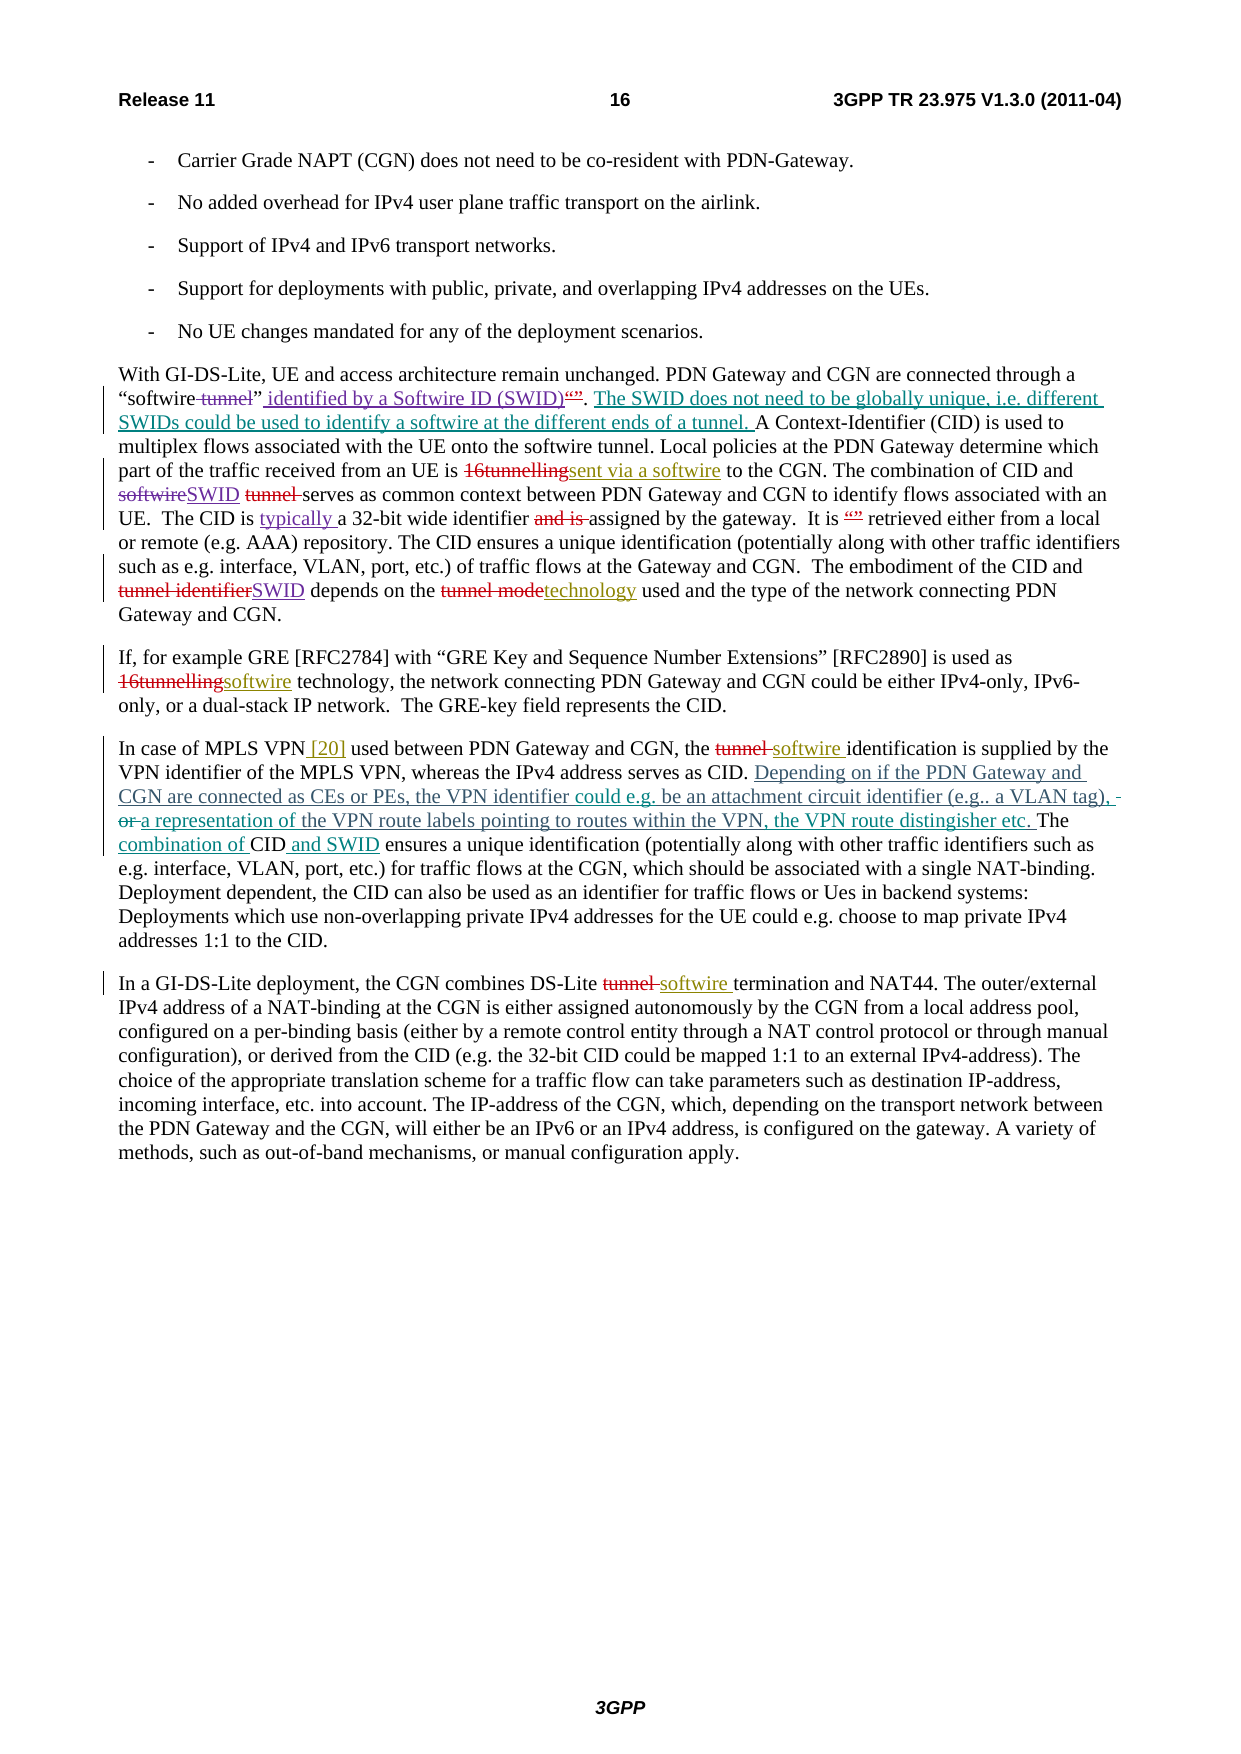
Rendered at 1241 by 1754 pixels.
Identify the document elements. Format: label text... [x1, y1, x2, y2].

text - Support for deployments with public, private, and overlapping IPv4 addresses on the UEs. [148, 276, 1122, 300]
text - Carrier Grade NAPT (CGN) does not need to be co-resident with PDN-Gateway. [148, 147, 1122, 172]
text With GI-DS-Lite, UE and access architecture remain unchanged. PDN Gateway and CGN are connected through a “softwire”. A Context-Identifier (CID) is used to multiplex flows associated with the UE onto the softwire tunnel. Local policies at the PDN Gateway determine which part of the traffic received from an UE is to the CGN. The combination of CID and serves as common context between PDN Gateway and CGN to identify flows associated with an UE. The CID is a 32-bit wide identifier assigned by the gateway. It is retrieved either from a local or remote (e.g. AAA) repository. The CID ensures a unique identification (potentially along with other traffic identifiers such as e.g. interface, VLAN, port, etc.) of traffic flows at the Gateway and CGN. The embodiment of the CID and depends on the used and the type of the network connecting PDN Gateway and CGN. [118, 362, 1122, 626]
text If, for example GRE [RFC2784] with “GRE Key and Sequence Number Extensions” [RFC2890] is used as technology, the network connecting PDN Gateway and CGN could be either IPv4-only, IPv6-only, or a dual-stack IP network. The GRE-key field represents the CID. [118, 645, 1122, 717]
text - Support of IPv4 and IPv6 transport networks. [148, 233, 1122, 257]
text In a GI-DS-Lite deployment, the CGN combines DS-Lite termination and NAT44. The outer/external IPv4 address of a NAT-binding at the CGN is either assigned autonomously by the CGN from a local address pool, configured on a per-binding basis (either by a remote control entity through a NAT control protocol or through manual configuration), or derived from the CID (e.g. the 32-bit CID could be mapped 1:1 to an external IPv4-address). The choice of the appropriate translation scheme for a traffic flow can take parameters such as destination IP-address, incoming interface, etc. into account. The IP-address of the CGN, which, depending on the transport network between the PDN Gateway and the CGN, will either be an IPv6 or an IPv4 address, is configured on the gateway. A variety of methods, such as out-of-band mechanisms, or manual configuration apply. [118, 971, 1122, 1164]
text - No UE changes mandated for any of the deployment scenarios. [148, 319, 1122, 343]
text - No added overhead for IPv4 user plane traffic transport on the airlink. [148, 190, 1122, 214]
text In case of MPLS VPN used between PDN Gateway and CGN, the identification is supplied by the VPN identifier of the MPLS VPN, whereas the IPv4 address serves as CID. The CID ensures a unique identification (potentially along with other traffic identifiers such as e.g. interface, VLAN, port, etc.) for traffic flows at the CGN, which should be associated with a single NAT-binding. Deployment dependent, the CID can also be used as an identifier for traffic flows or Ues in backend systems: Deployments which use non-overlapping private IPv4 addresses for the UE could e.g. choose to map private IPv4 addresses 1:1 to the CID. [118, 736, 1122, 952]
